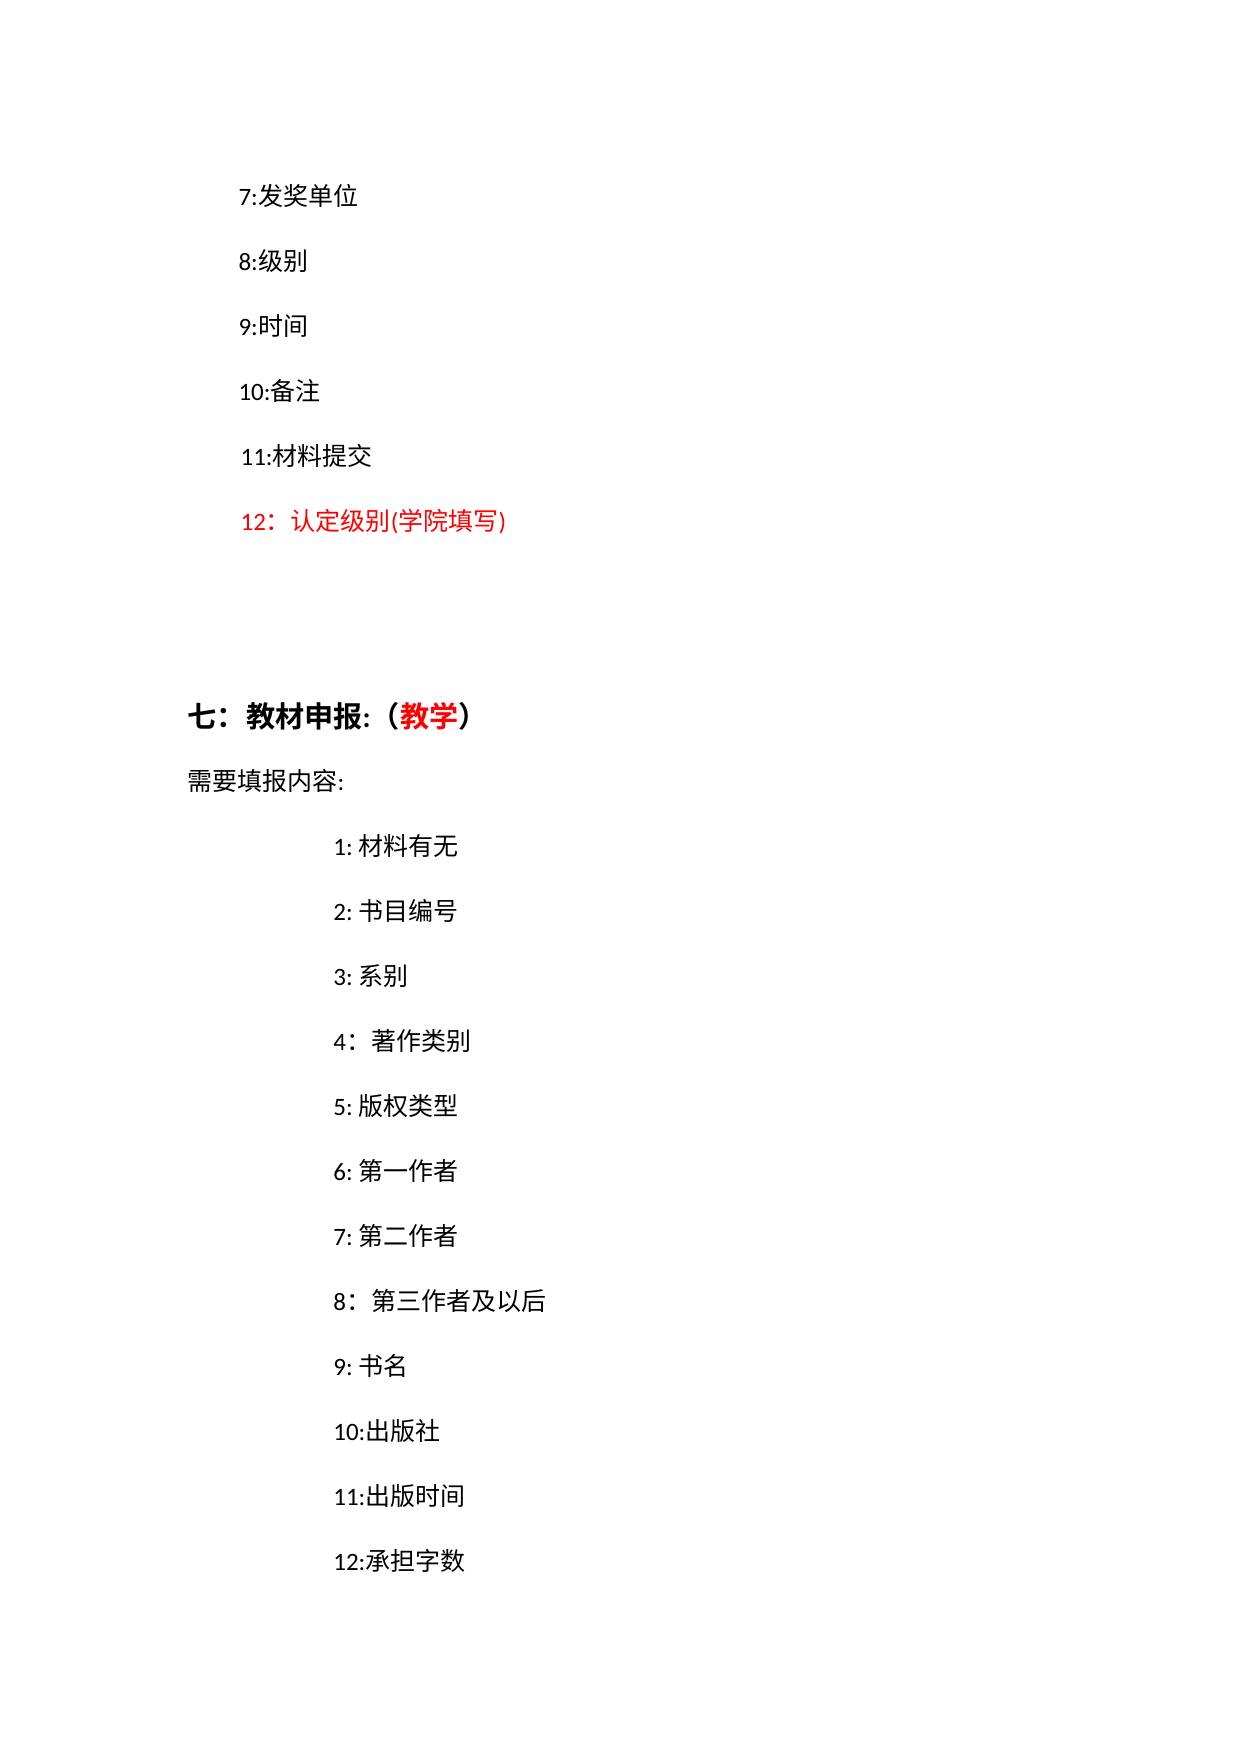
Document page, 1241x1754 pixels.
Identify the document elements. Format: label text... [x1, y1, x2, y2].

text 5: 版权类型 [187, 1072, 1053, 1137]
text 11:出版时间 [187, 1462, 1053, 1527]
text 七：教材申报:（教学） [187, 682, 1053, 747]
text 10:备注 [187, 357, 1053, 422]
text 3: 系别 [187, 942, 1053, 1007]
text 8：第三作者及以后 [187, 1267, 1053, 1332]
text 2: 书目编号 [187, 877, 1053, 942]
text 12：认定级别(学院填写) [187, 487, 1053, 552]
text 7:发奖单位 [187, 162, 1053, 227]
text 6: 第一作者 [187, 1137, 1053, 1202]
text 需要填报内容: [187, 747, 1053, 812]
text 11:材料提交 [187, 422, 1053, 487]
text 8:级别 [187, 227, 1053, 292]
text 12:承担字数 [187, 1527, 1053, 1592]
text 1: 材料有无 [187, 812, 1053, 877]
text 9:时间 [187, 292, 1053, 357]
text 10:出版社 [187, 1397, 1053, 1462]
text 9: 书名 [187, 1332, 1053, 1397]
text 4：著作类别 [187, 1007, 1053, 1072]
text 7: 第二作者 [187, 1202, 1053, 1267]
